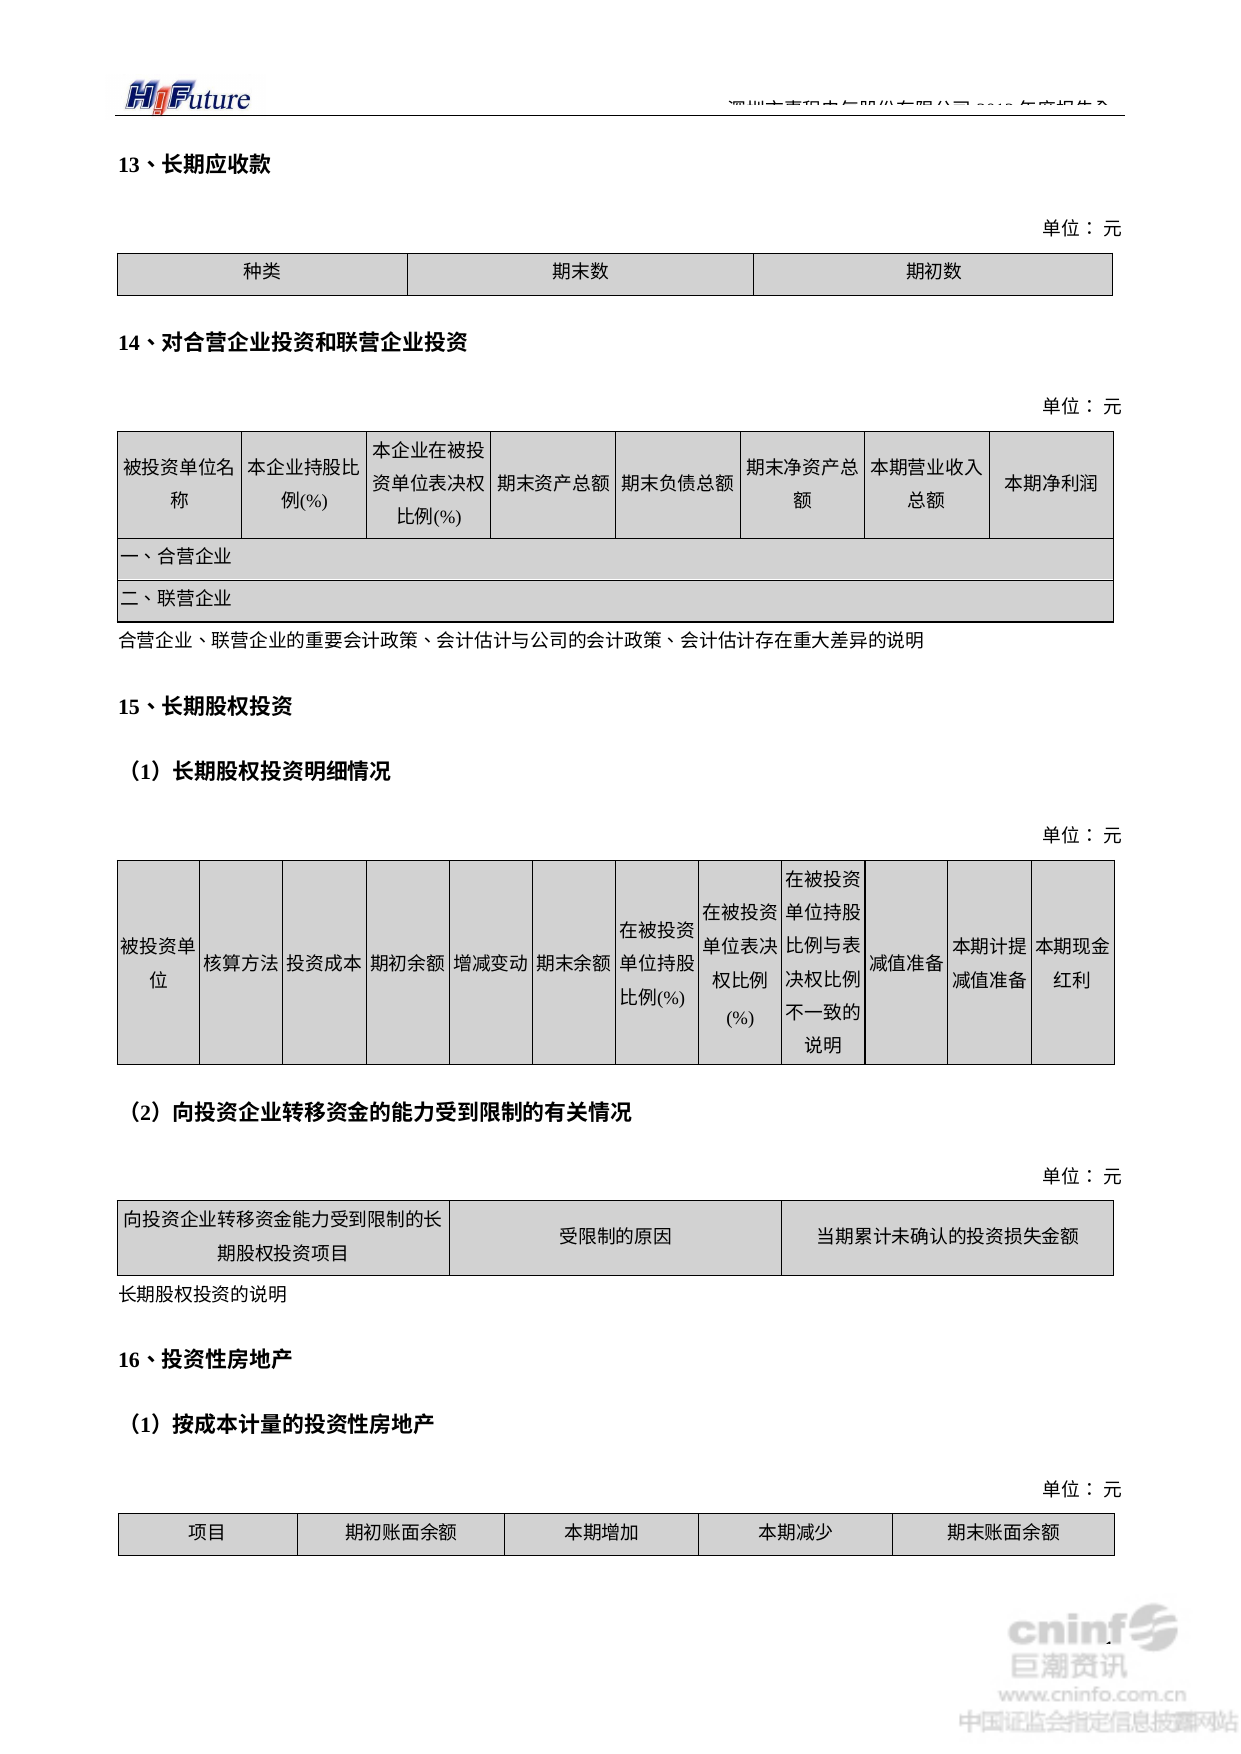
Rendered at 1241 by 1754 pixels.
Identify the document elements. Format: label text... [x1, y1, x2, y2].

text 单位： 元 [94, 216, 1122, 241]
subtitle 15、长期股权投资 [118, 691, 570, 721]
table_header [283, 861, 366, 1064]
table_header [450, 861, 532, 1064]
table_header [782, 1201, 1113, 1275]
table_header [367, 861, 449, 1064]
text 单位： 元 [94, 822, 1122, 848]
picture [958, 1593, 1241, 1754]
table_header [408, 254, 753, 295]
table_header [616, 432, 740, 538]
text 单位： 元 [94, 393, 1122, 419]
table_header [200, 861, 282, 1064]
subtitle （2）向投资企业转移资金的能力受到限制的有关情况 [118, 1096, 757, 1126]
picture [105, 74, 266, 120]
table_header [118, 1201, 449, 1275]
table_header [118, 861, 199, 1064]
text 长期股权投资的说明 [118, 1281, 570, 1307]
subtitle 14、对合营企业投资和联营企业投资 [118, 327, 570, 357]
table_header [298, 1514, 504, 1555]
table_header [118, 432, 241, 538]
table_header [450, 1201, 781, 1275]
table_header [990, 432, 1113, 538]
subtitle 13、长期应收款 [118, 149, 570, 178]
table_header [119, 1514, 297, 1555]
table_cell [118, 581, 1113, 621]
text 合营企业、联营企业的重要会计政策、会计估计与公司的会计政策、会计估计存在重大差异的说明 [118, 628, 1153, 653]
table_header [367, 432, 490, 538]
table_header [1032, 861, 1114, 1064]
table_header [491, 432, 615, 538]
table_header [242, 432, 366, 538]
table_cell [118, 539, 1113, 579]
subtitle （1）按成本计量的投资性房地产 [118, 1409, 570, 1439]
text 单位： 元 [94, 1163, 1122, 1189]
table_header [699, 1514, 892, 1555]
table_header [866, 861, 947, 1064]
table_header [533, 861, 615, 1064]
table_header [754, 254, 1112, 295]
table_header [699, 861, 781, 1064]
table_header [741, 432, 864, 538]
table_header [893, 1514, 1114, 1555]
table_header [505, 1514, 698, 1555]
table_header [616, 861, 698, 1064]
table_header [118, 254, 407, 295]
text 单位： 元 [94, 1476, 1122, 1501]
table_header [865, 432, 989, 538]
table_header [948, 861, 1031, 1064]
subtitle 16、投资性房地产 [118, 1344, 570, 1374]
subtitle （1）长期股权投资明细情况 [118, 756, 570, 786]
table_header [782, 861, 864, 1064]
